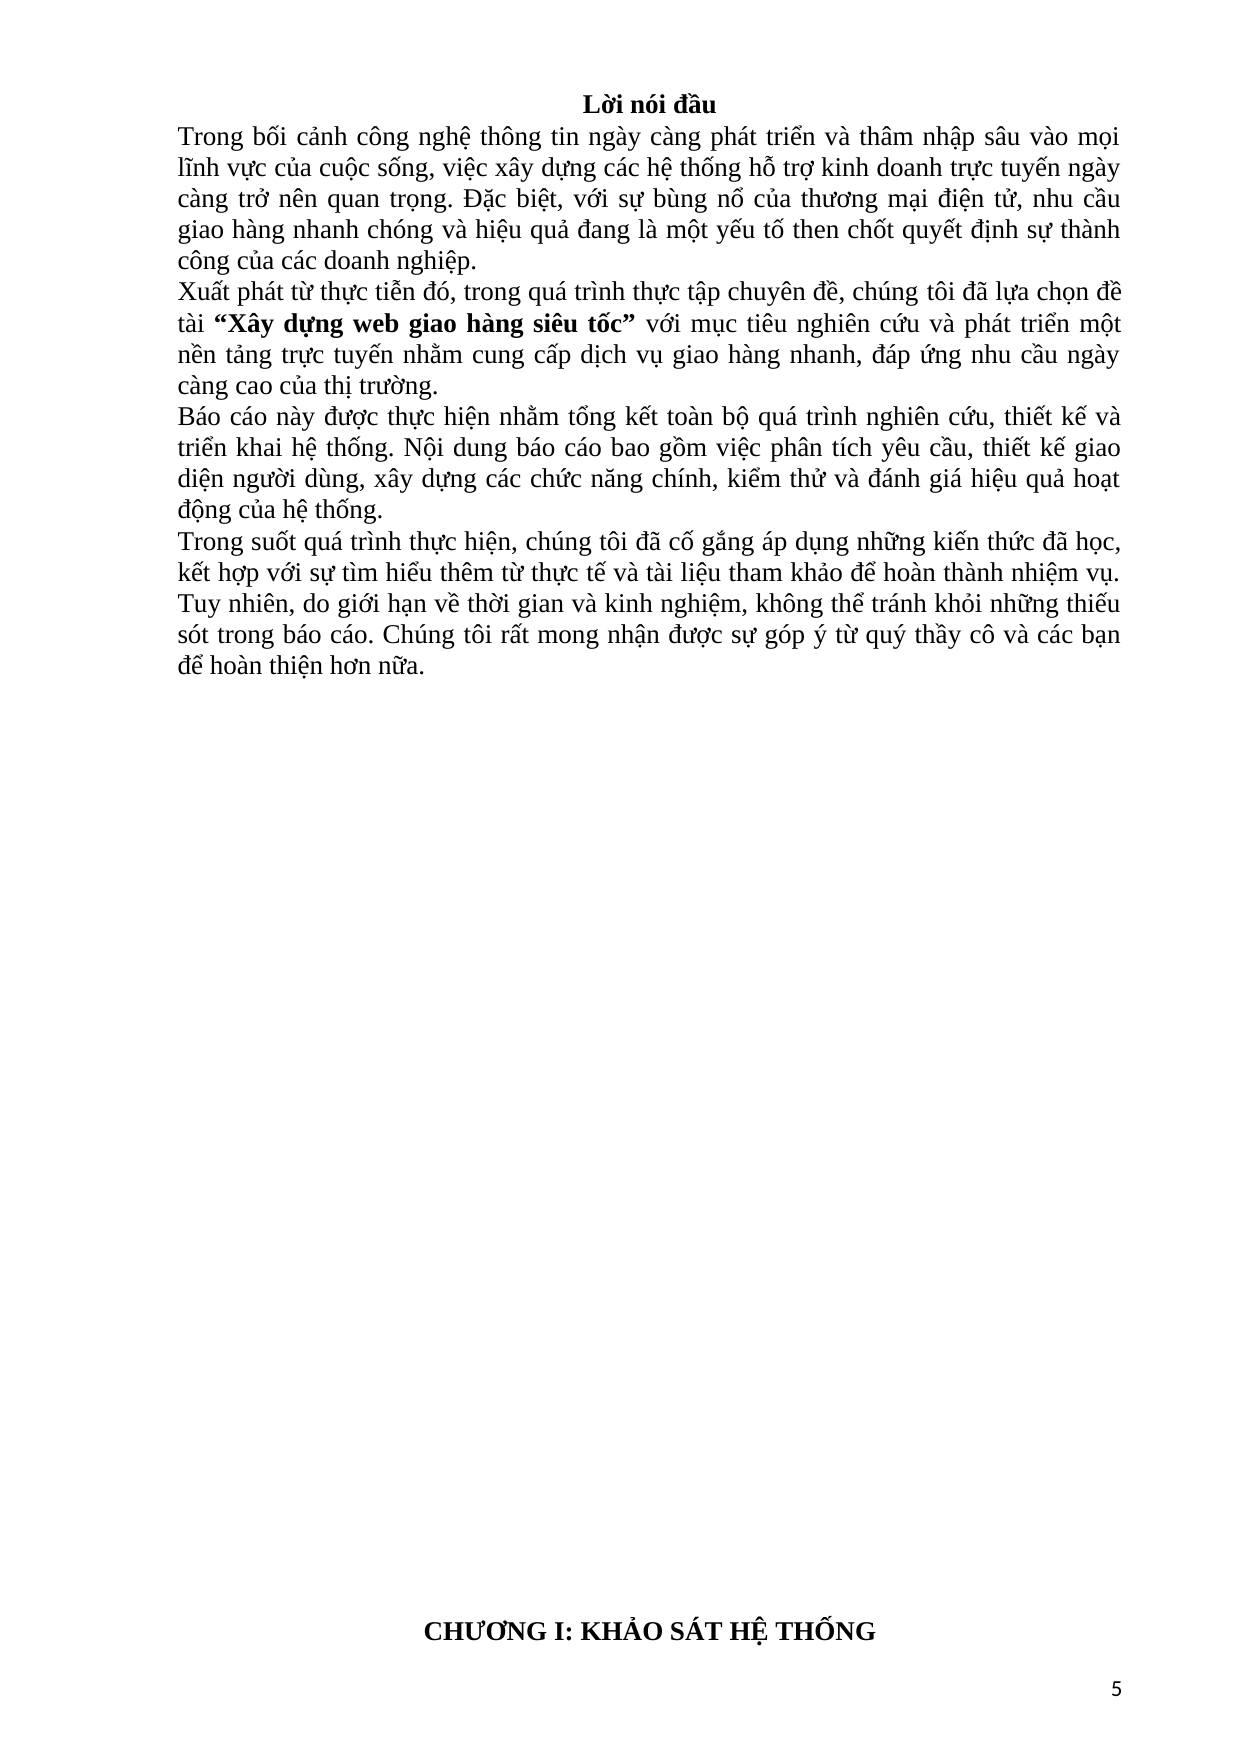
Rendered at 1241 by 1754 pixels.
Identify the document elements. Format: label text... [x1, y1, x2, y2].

text Trong suốt quá trình thực hiện, chúng tôi đã cố gắng áp dụng những kiến thức đã học, kết hợp với sự tìm hiểu thêm từ thực tế và tài liệu tham khảo để hoàn thành nhiệm vụ. Tuy nhiên, do giới hạn về thời gian và kinh nghiệm, không thể tránh khỏi những thiếu sót trong báo cáo. Chúng tôi rất mong nhận được sự góp ý từ quý thầy cô và các bạn để hoàn thiện hơn nữa. [177, 525, 1122, 680]
text Lời nói đầu [177, 89, 1122, 120]
text Xuất phát từ thực tiễn đó, trong quá trình thực tập chuyên đề, chúng tôi đã lựa chọn đề tài “Xây dựng web giao hàng siêu tốc” với mục tiêu nghiên cứu và phát triển một nền tảng trực tuyến nhằm cung cấp dịch vụ giao hàng nhanh, đáp ứng nhu cầu ngày càng cao của thị trường. [177, 276, 1122, 400]
text CHƯƠNG I: KHẢO SÁT HỆ THỐNG [177, 1615, 1122, 1646]
text Báo cáo này được thực hiện nhằm tổng kết toàn bộ quá trình nghiên cứu, thiết kế và triển khai hệ thống. Nội dung báo cáo bao gồm việc phân tích yêu cầu, thiết kế giao diện người dùng, xây dựng các chức năng chính, kiểm thử và đánh giá hiệu quả hoạt động của hệ thống. [177, 400, 1122, 525]
text Trong bối cảnh công nghệ thông tin ngày càng phát triển và thâm nhập sâu vào mọi lĩnh vực của cuộc sống, việc xây dựng các hệ thống hỗ trợ kinh doanh trực tuyến ngày càng trở nên quan trọng. Đặc biệt, với sự bùng nổ của thương mại điện tử, nhu cầu giao hàng nhanh chóng và hiệu quả đang là một yếu tố then chốt quyết định sự thành công của các doanh nghiệp. [177, 120, 1122, 276]
